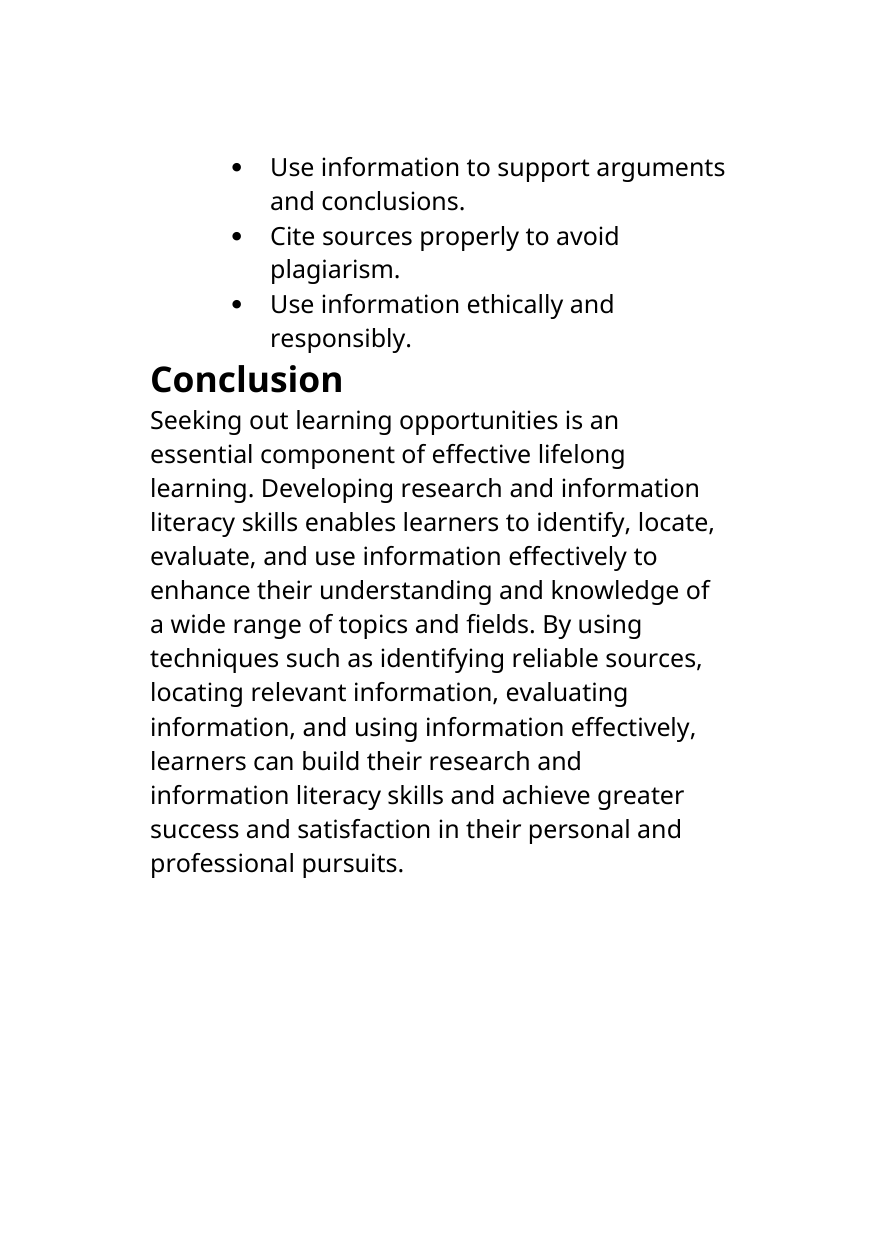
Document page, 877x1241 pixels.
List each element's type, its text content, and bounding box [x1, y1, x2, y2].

list Use information ethically and responsibly. [232, 286, 727, 354]
subtitle Conclusion [150, 354, 727, 403]
text Seeking out learning opportunities is an essential component of effective lifelong learning. Developing research and information literacy skills enables learners to identify, locate, evaluate, and use information effectively to enhance their understanding and knowledge of a wide range of topics and fields. By using techniques such as identifying reliable sources, locating relevant information, evaluating information, and using information effectively, learners can build their research and information literacy skills and achieve greater success and satisfaction in their personal and professional pursuits. [150, 403, 727, 879]
list Use information to support arguments and conclusions. [232, 150, 727, 218]
list Cite sources properly to avoid plagiarism. [232, 218, 727, 286]
